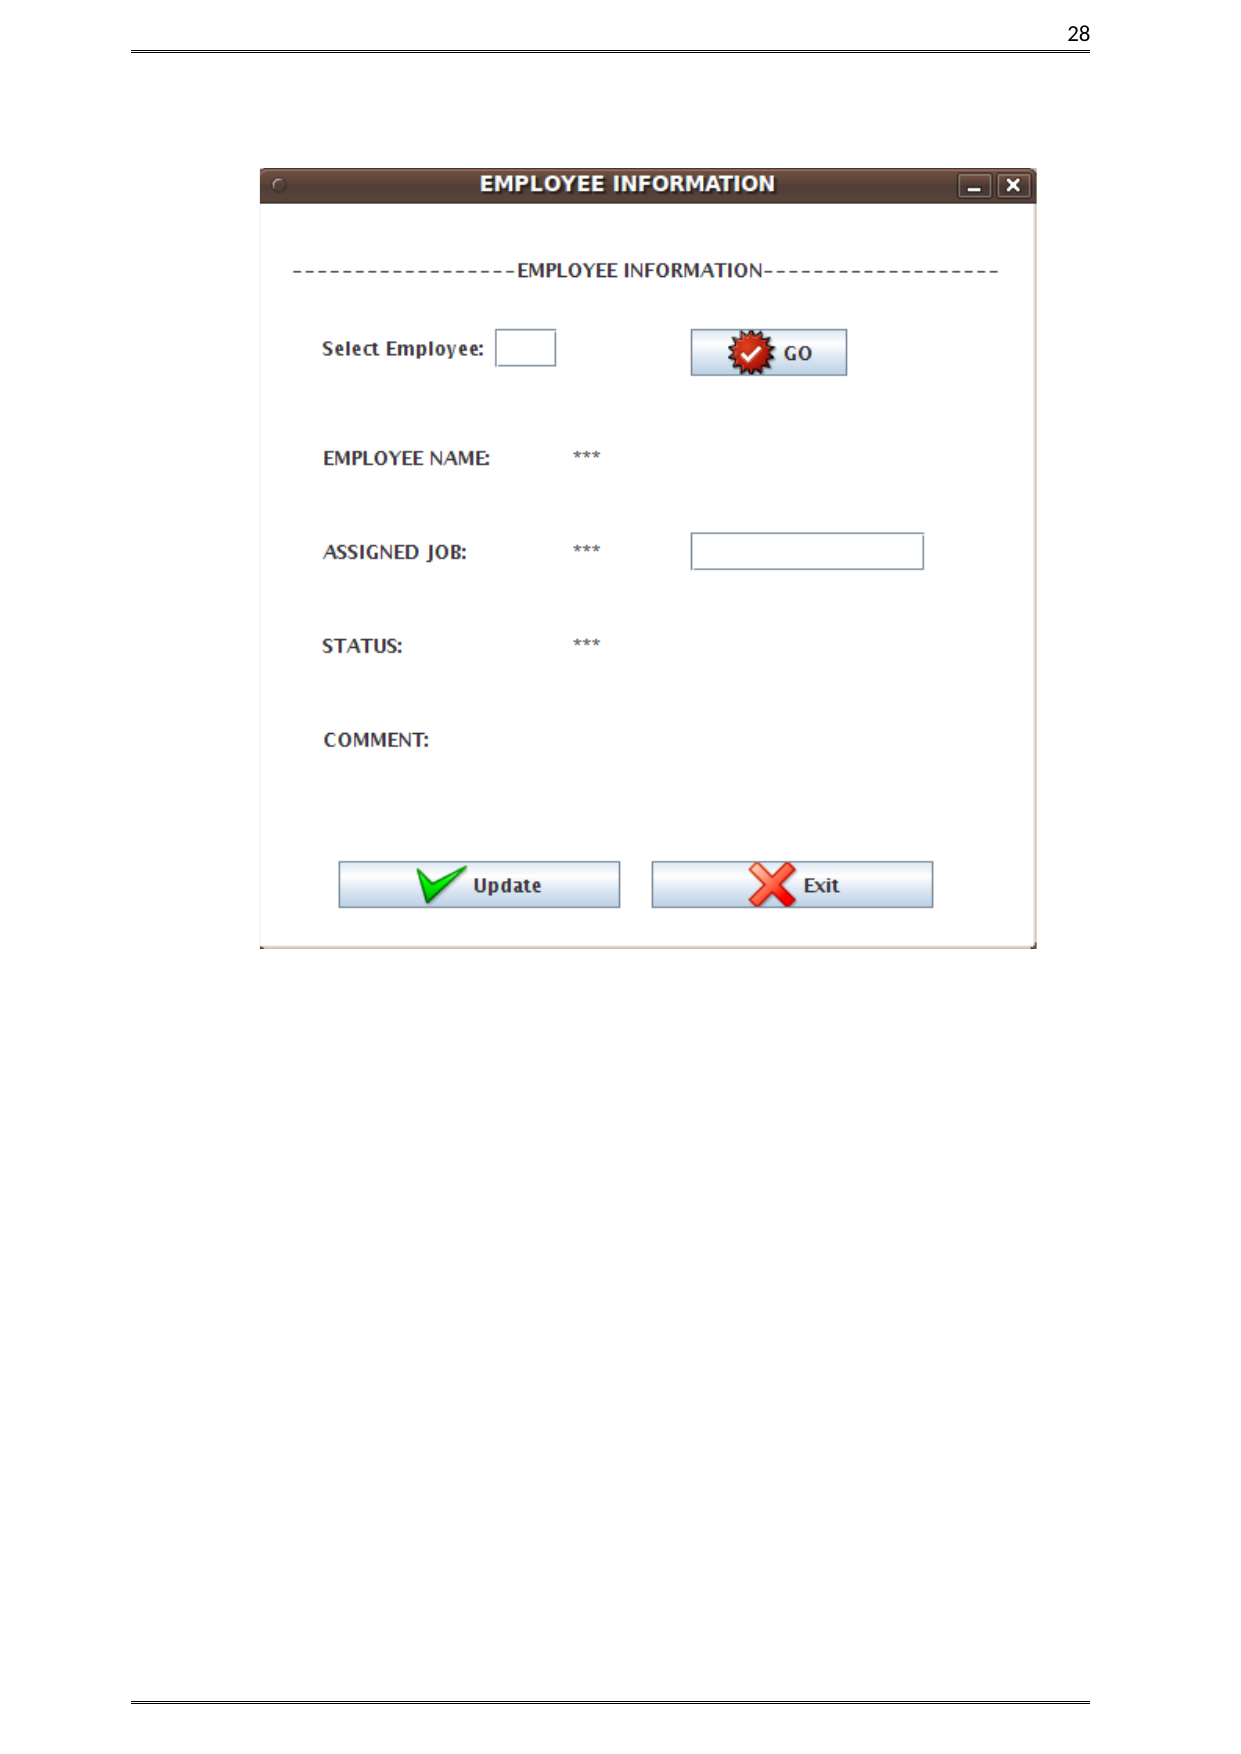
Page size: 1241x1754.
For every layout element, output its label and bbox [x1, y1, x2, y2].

picture [259, 168, 1037, 949]
